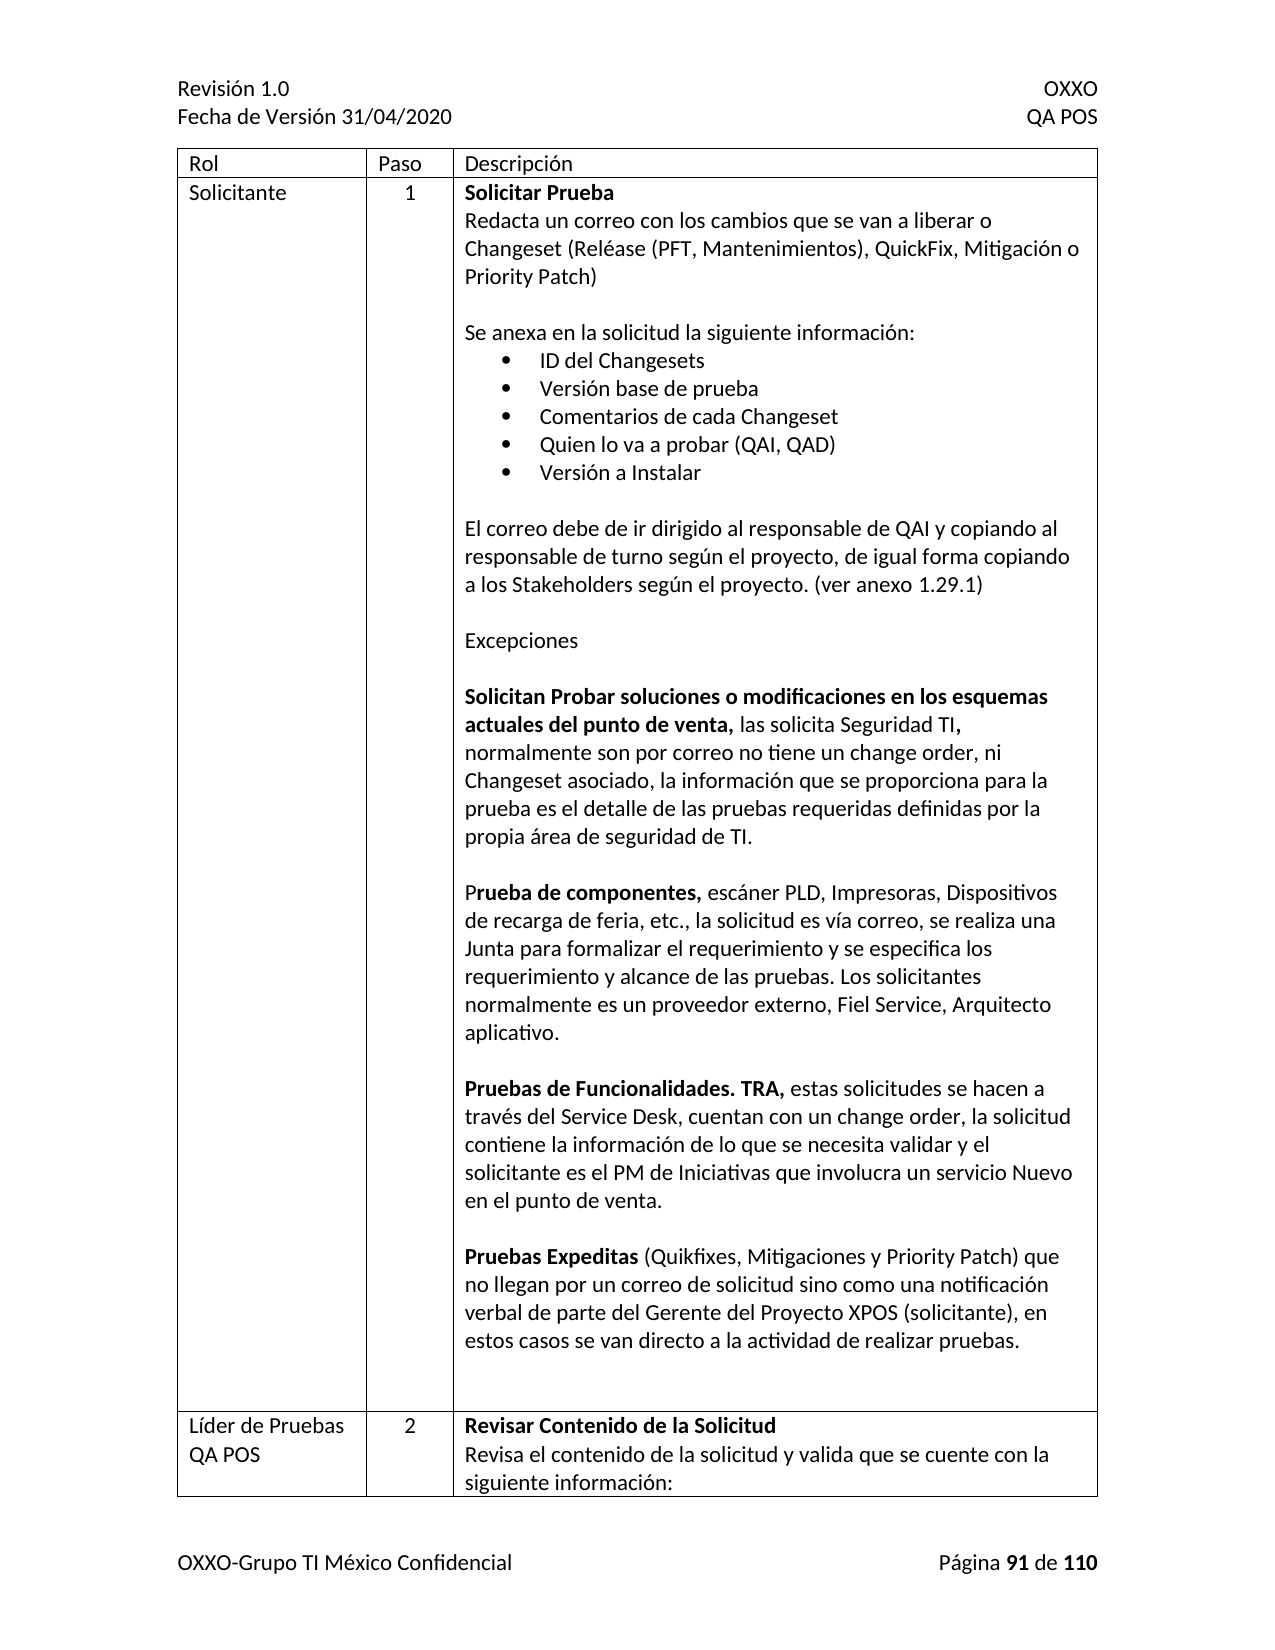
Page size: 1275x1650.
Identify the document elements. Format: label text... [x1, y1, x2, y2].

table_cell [454, 1412, 1097, 1496]
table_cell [178, 1412, 366, 1496]
table_header Rol [178, 149, 366, 177]
table_cell 2 [367, 1412, 453, 1496]
table_cell Solicitante [178, 178, 366, 1411]
table_cell Solicitar Prueba Redacta un correo con los cambios que se van a liberar o Changeset (Reléase (PFT, Mantenimientos), QuickFix, Mitigación o Priority Patch) Se anexa en la solicitud la siguiente información: ID del Changesets Versión base de prueba Comentarios de cada Changeset Quien lo va a probar (QAI, QAD) Versión a Instalar El correo debe de ir dirigido al responsable de QAI y copiando al responsable de turno según el proyecto, de igual forma copiando a los Stakeholders según el proyecto. (ver anexo 1.29.1) Excepciones Solicitan Probar soluciones o modificaciones en los esquemas actuales del punto de venta, las solicita Seguridad TI, normalmente son por correo no tiene un change order, ni Changeset asociado, la información que se proporciona para la prueba es el detalle de las pruebas requeridas definidas por la propia área de seguridad de TI. Prueba de componentes, escáner PLD, Impresoras, Dispositivos de recarga de feria, etc., la solicitud es vía correo, se realiza una Junta para formalizar el requerimiento y se especifica los requerimiento y alcance de las pruebas. Los solicitantes normalmente es un proveedor externo, Fiel Service, Arquitecto aplicativo. Pruebas de Funcionalidades. TRA, estas solicitudes se hacen a través del Service Desk, cuentan con un change order, la solicitud contiene la información de lo que se necesita validar y el solicitante es el PM de Iniciativas que involucra un servicio Nuevo en el punto de venta. Pruebas Expeditas (Quikfixes, Mitigaciones y Priority Patch) que no llegan por un correo de solicitud sino como una notificación verbal de parte del Gerente del Proyecto XPOS (solicitante), en estos casos se van directo a la actividad de realizar pruebas. [454, 178, 1097, 1411]
table_cell 1 [367, 178, 453, 1411]
table_header Descripción [454, 149, 1097, 177]
table_header Paso [367, 149, 453, 177]
